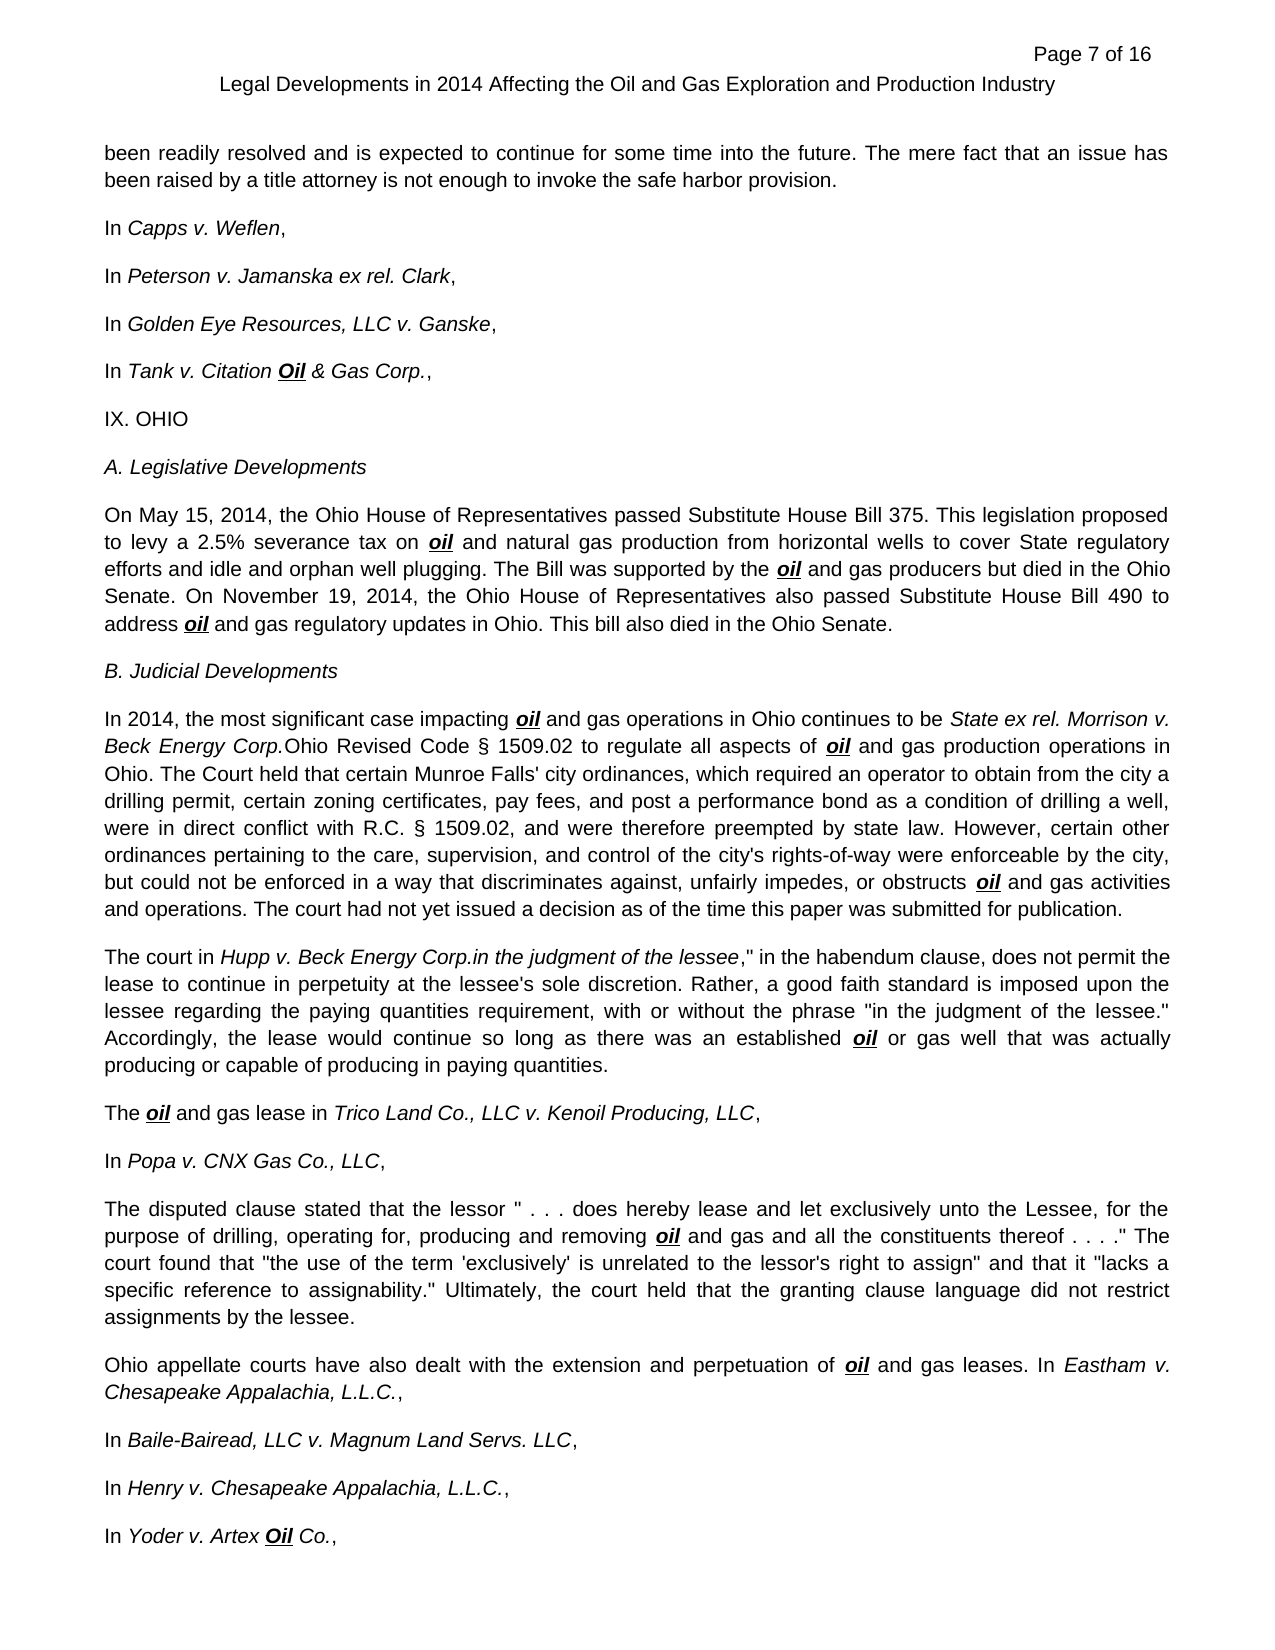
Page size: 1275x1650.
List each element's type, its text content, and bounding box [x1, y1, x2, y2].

text In Capps v. Weflen, [104, 212, 1171, 239]
text In Golden Eye Resources, LLC v. Ganske, [104, 308, 1171, 335]
text The disputed clause stated that the lessor " . . . does hereby lease and let exclusively unto the Lessee, for the purpose of drilling, operating for, producing and removing oil and gas and all the constituents thereof . . . ." The court found that "the use of the term 'exclusively' is unrelated to the lessor's right to assign" and that it "lacks a specific reference to assignability." Ultimately, the court held that the granting clause language did not restrict assignments by the lessee. [104, 1194, 1171, 1329]
text The oil and gas lease in Trico Land Co., LLC v. Kenoil Producing, LLC, [104, 1098, 1171, 1125]
text In 2014, the most significant case impacting oil and gas operations in Ohio continues to be State ex rel. Morrison v. Beck Energy Corp.Ohio Revised Code § 1509.02 to regulate all aspects of oil and gas production operations in Ohio. The Court held that certain Munroe Falls' city ordinances, which required an operator to obtain from the city a drilling permit, certain zoning certificates, pay fees, and post a performance bond as a condition of drilling a well, were in direct conflict with R.C. § 1509.02, and were therefore preempted by state law. However, certain other ordinances pertaining to the care, supervision, and control of the city's rights-of-way were enforceable by the city, but could not be enforced in a way that discriminates against, unfairly impedes, or obstructs oil and gas activities and operations. The court had not yet issued a decision as of the time this paper was submitted for publication. [104, 704, 1171, 921]
text The court in Hupp v. Beck Energy Corp.in the judgment of the lessee," in the habendum clause, does not permit the lease to continue in perpetuity at the lessee's sole discretion. Rather, a good faith standard is imposed upon the lessee regarding the paying quantities requirement, with or without the phrase "in the judgment of the lessee." Accordingly, the lease would continue so long as there was an established oil or gas well that was actually producing or capable of producing in paying quantities. [104, 942, 1171, 1077]
text In Baile-Bairead, LLC v. Magnum Land Servs. LLC, [104, 1425, 1171, 1452]
text On May 15, 2014, the Ohio House of Representatives passed Substitute House Bill 375. This legislation proposed to levy a 2.5% severance tax on oil and natural gas production from horizontal wells to cover State regulatory efforts and idle and orphan well plugging. The Bill was supported by the oil and gas producers but died in the Ohio Senate. On November 19, 2014, the Ohio House of Representatives also passed Substitute House Bill 490 to address oil and gas regulatory updates in Ohio. This bill also died in the Ohio Senate. [104, 500, 1171, 635]
text In Henry v. Chesapeake Appalachia, L.L.C., [104, 1473, 1171, 1500]
text In Popa v. CNX Gas Co., LLC, [104, 1146, 1171, 1173]
text In Peterson v. Jamanska ex rel. Clark, [104, 260, 1171, 287]
text B. Judicial Developments [104, 656, 1171, 683]
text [104, 137, 1171, 192]
text IX. OHIO [104, 404, 1171, 431]
text In Yoder v. Artex Oil Co., [104, 1521, 1171, 1548]
text In Tank v. Citation Oil & Gas Corp., [104, 356, 1171, 383]
text Ohio appellate courts have also dealt with the extension and perpetuation of oil and gas leases. In Eastham v. Chesapeake Appalachia, L.L.C., [104, 1350, 1171, 1404]
text A. Legislative Developments [104, 452, 1171, 479]
